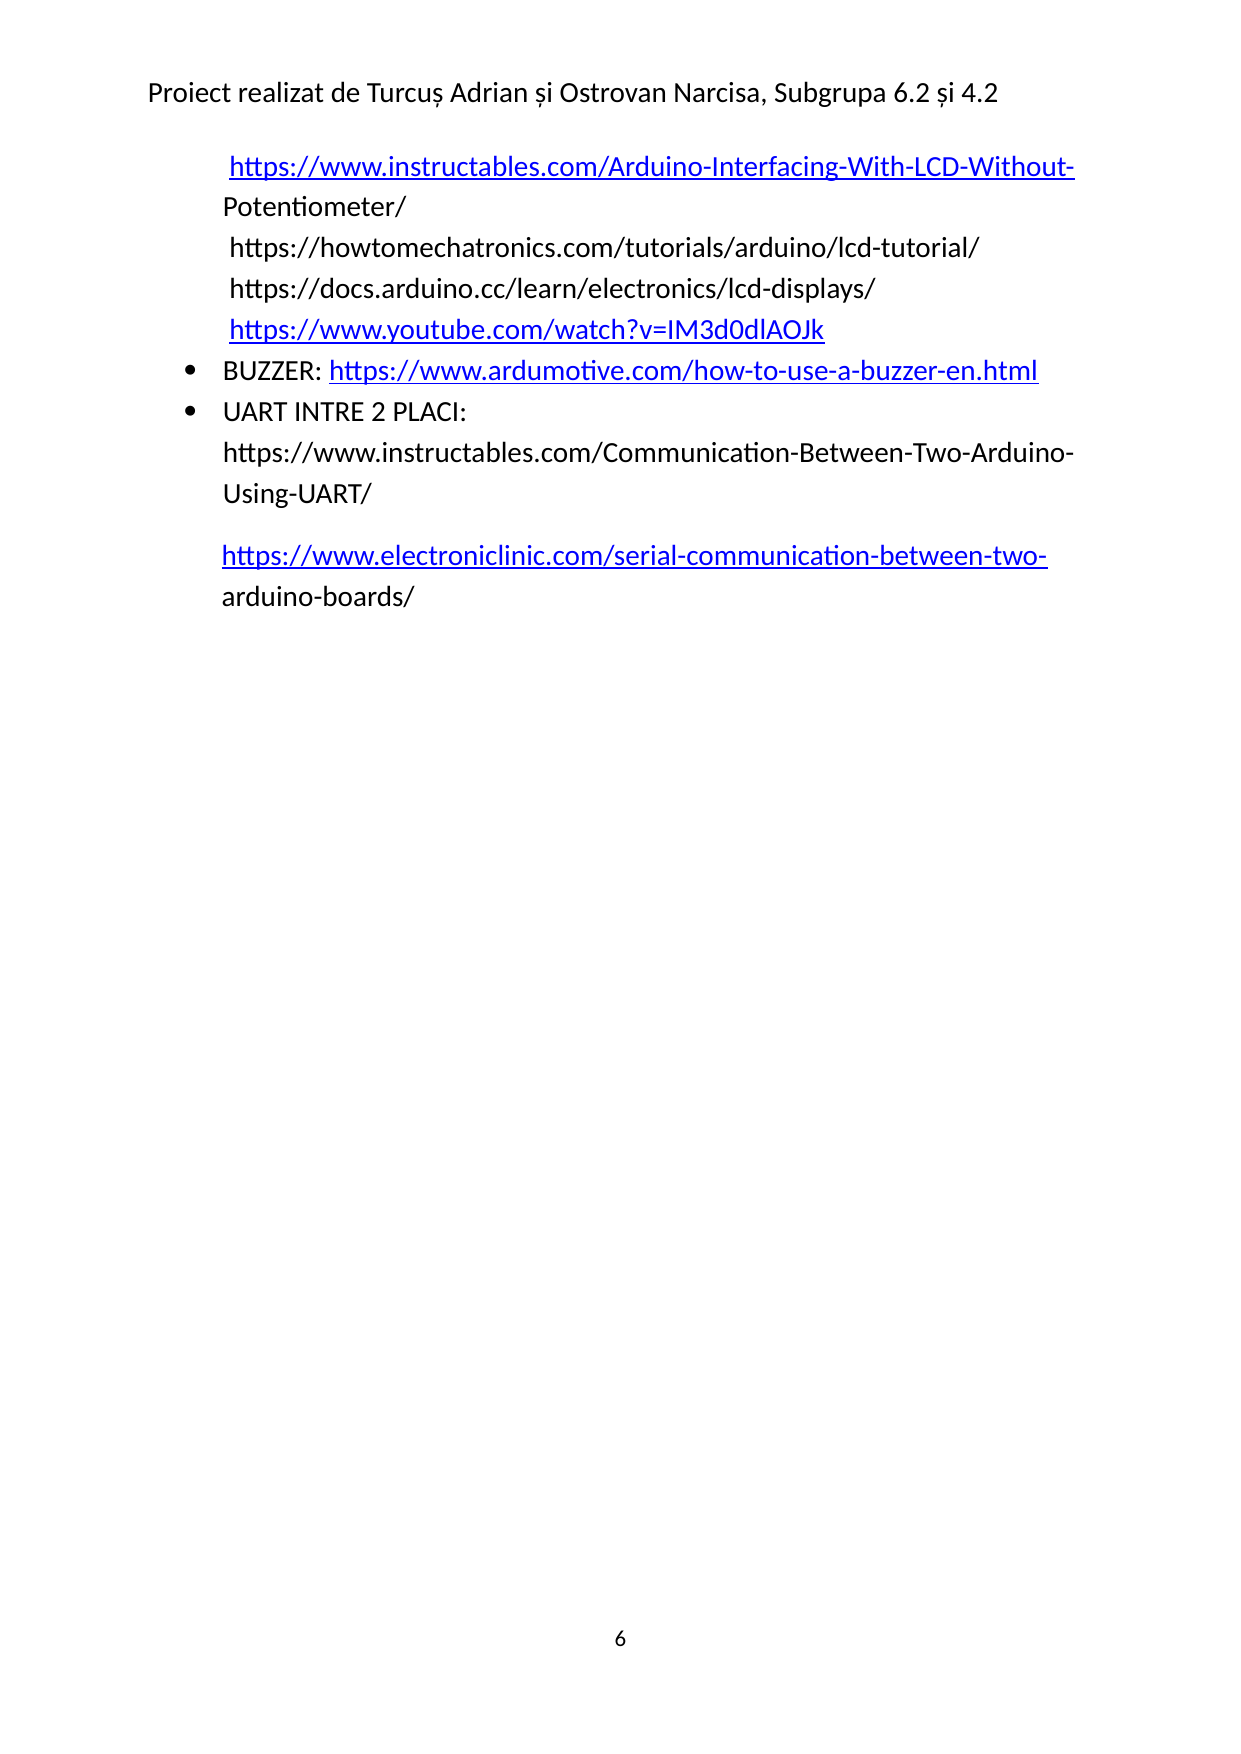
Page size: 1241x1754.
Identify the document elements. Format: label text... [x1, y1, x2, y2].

list BUZZER: https://www.ardumotive.com/how-to-use-a-buzzer-en.html [185, 352, 1093, 388]
list UART INTRE 2 PLACI: [185, 393, 1093, 429]
list https://www.instructables.com/Arduino-Interfacing-With-LCD-Without-Potentiometer/ [223, 148, 1093, 224]
list https://www.instructables.com/Communication-Between-Two-Arduino-Using-UART/ [223, 434, 1093, 511]
list https://www.youtube.com/watch?v=IM3d0dlAOJk [223, 311, 1093, 347]
text https://www.electroniclinic.com/serial-communication-between-two-arduino-boards/ [221, 537, 1093, 613]
list https://docs.arduino.cc/learn/electronics/lcd-displays/ [223, 270, 1093, 306]
list https://howtomechatronics.com/tutorials/arduino/lcd-tutorial/ [223, 229, 1093, 265]
